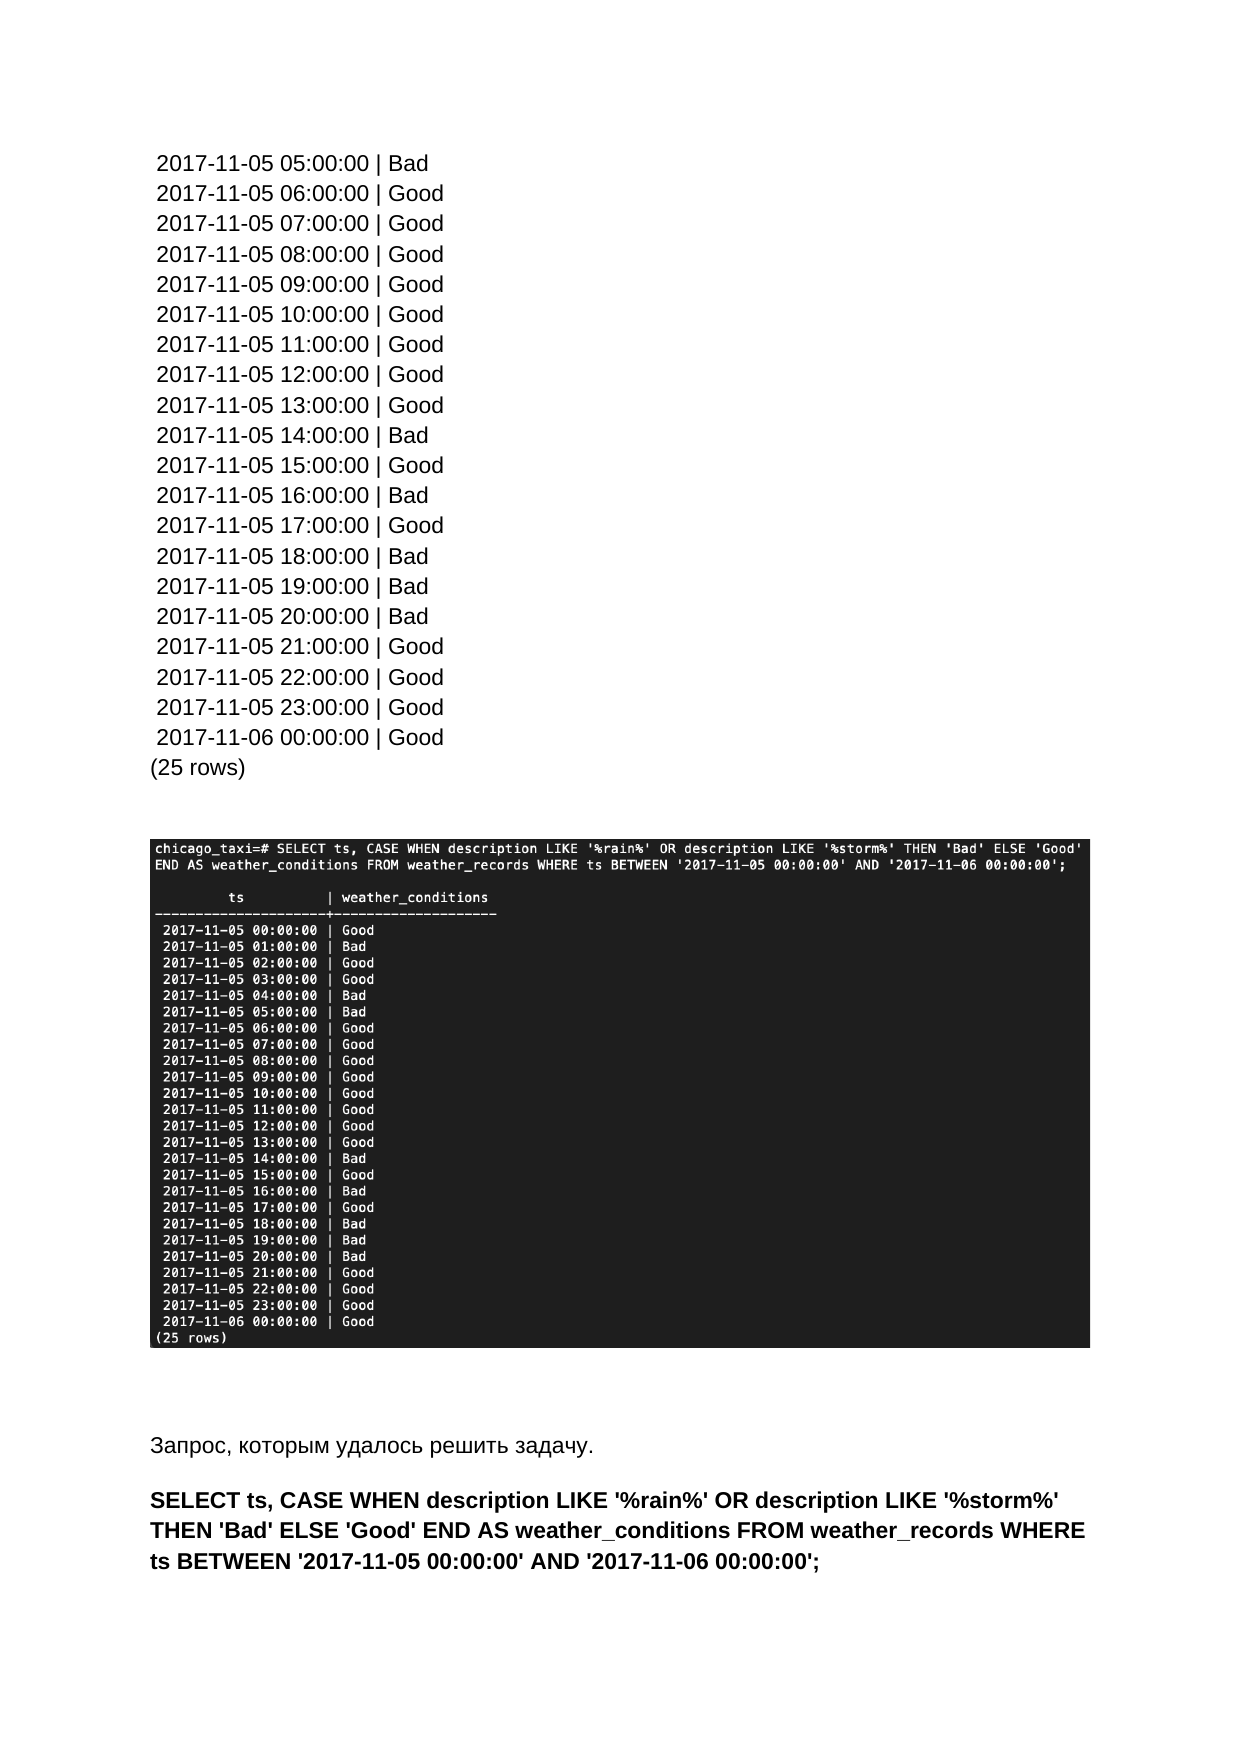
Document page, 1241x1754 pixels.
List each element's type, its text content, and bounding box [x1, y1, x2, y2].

text 2017-11-05 15:00:00 | Good [150, 452, 1090, 478]
text 2017-11-05 09:00:00 | Good [150, 271, 1090, 297]
text 2017-11-05 13:00:00 | Good [150, 392, 1090, 418]
text 2017-11-05 19:00:00 | Bad [150, 573, 1090, 599]
picture [150, 839, 1091, 1348]
text 2017-11-05 05:00:00 | Bad [150, 150, 1090, 176]
text 2017-11-05 21:00:00 | Good [150, 633, 1090, 660]
text 2017-11-05 23:00:00 | Good [150, 694, 1090, 720]
text Запрос, которым удалось решить задачу. [150, 1432, 1090, 1458]
text 2017-11-05 18:00:00 | Bad [150, 543, 1090, 569]
text 2017-11-05 08:00:00 | Good [150, 241, 1090, 267]
text (25 rows) [150, 754, 1090, 781]
text 2017-11-05 20:00:00 | Bad [150, 603, 1090, 629]
text 2017-11-06 00:00:00 | Good [150, 724, 1090, 750]
text 2017-11-05 12:00:00 | Good [150, 361, 1090, 388]
text 2017-11-05 11:00:00 | Good [150, 331, 1090, 358]
text 2017-11-05 22:00:00 | Good [150, 663, 1090, 690]
text SELECT ts, CASE WHEN description LIKE '%rain%' OR description LIKE '%storm%' THEN 'Bad' ELSE 'Good' END AS weather_conditions FROM weather_records WHERE ts BETWEEN '2017-11-05 00:00:00' AND '2017-11-06 00:00:00'; [150, 1487, 1090, 1574]
text 2017-11-05 14:00:00 | Bad [150, 422, 1090, 448]
text 2017-11-05 10:00:00 | Good [150, 301, 1090, 327]
text 2017-11-05 07:00:00 | Good [150, 210, 1090, 237]
text 2017-11-05 06:00:00 | Good [150, 180, 1090, 207]
text 2017-11-05 17:00:00 | Good [150, 512, 1090, 539]
text 2017-11-05 16:00:00 | Bad [150, 482, 1090, 509]
